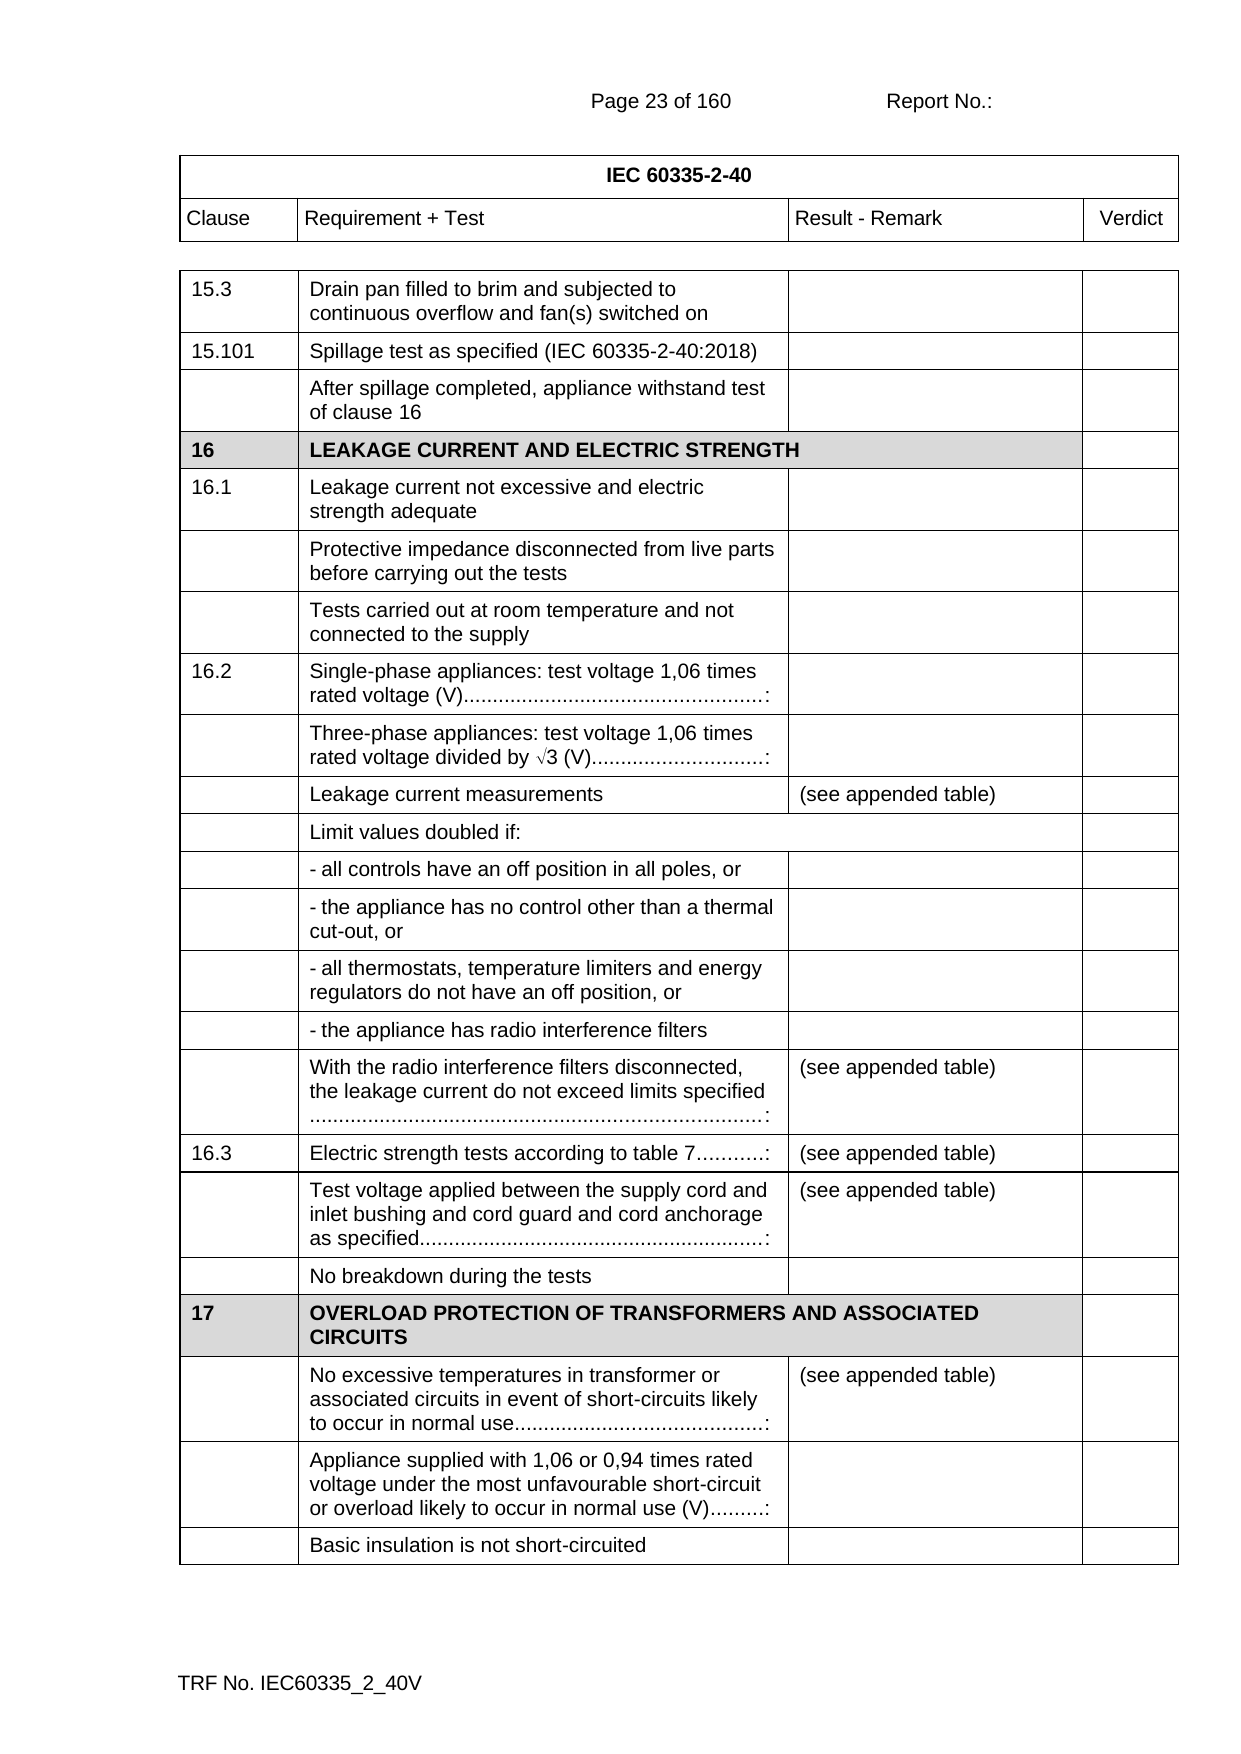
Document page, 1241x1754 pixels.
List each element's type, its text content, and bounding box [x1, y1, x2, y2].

table_cell [1083, 1295, 1178, 1356]
table_cell LEAKAGE CURRENT AND ELECTRIC STRENGTH [299, 432, 1082, 468]
table_cell [789, 654, 1082, 714]
table_cell [1083, 951, 1178, 1011]
table_cell [789, 531, 1082, 591]
table_cell [1083, 469, 1178, 530]
table_cell [181, 1173, 298, 1257]
table_cell 16.1 [181, 469, 298, 530]
table_cell [1083, 1442, 1178, 1527]
table_cell Protective impedance disconnected from live parts before carrying out the tests [299, 531, 788, 591]
table_cell No breakdown during the tests [299, 1258, 788, 1294]
table_cell [181, 592, 298, 653]
table_cell Spillage test as specified (IEC 60335-2-40:2018) [299, 333, 788, 369]
table_cell [1083, 852, 1178, 888]
table_cell [1083, 1528, 1178, 1564]
table_cell [789, 370, 1082, 431]
table_cell [1083, 370, 1178, 431]
table_cell 16.2 [181, 654, 298, 714]
table_cell [789, 271, 1082, 332]
table_cell [1083, 1050, 1178, 1134]
table_cell (see appended table) [789, 1173, 1082, 1257]
table_cell [789, 469, 1082, 530]
table_cell [181, 1050, 298, 1134]
table_cell [789, 889, 1082, 949]
table_cell [789, 1528, 1082, 1564]
table_cell [789, 715, 1082, 776]
table_cell 16 [181, 432, 298, 468]
table_cell Basic insulation is not short-circuited [299, 1528, 788, 1564]
table_cell (see appended table) [789, 1050, 1082, 1134]
table_cell (see appended table) [789, 777, 1082, 813]
table_cell [181, 852, 298, 888]
table_cell 15.101 [181, 333, 298, 369]
table_cell [789, 592, 1082, 653]
table_cell Leakage current measurements [299, 777, 788, 813]
table_cell Appliance supplied with 1,06 or 0,94 times rated voltage under the most unfavourable short-circuit or overload likely to occur in normal use (V) : [299, 1442, 788, 1527]
table_cell OVERLOAD PROTECTION OF TRANSFORMERS AND ASSOCIATED CIRCUITS [299, 1295, 1082, 1356]
table_cell [789, 1442, 1082, 1527]
table_cell [1083, 1173, 1178, 1257]
table_cell [1083, 271, 1178, 332]
table_cell Single-phase appliances: test voltage 1,06 times rated voltage (V) : [299, 654, 788, 714]
table_cell [1083, 531, 1178, 591]
table_cell [1083, 592, 1178, 653]
table_cell [1083, 654, 1178, 714]
table_cell [1083, 432, 1178, 468]
table_cell Test voltage applied between the supply cord and inlet bushing and cord guard and cord anchorage as specified : [299, 1173, 788, 1257]
table_cell [1083, 777, 1178, 813]
table_cell [1083, 1357, 1178, 1441]
table_cell - the appliance has radio interference filters [299, 1012, 788, 1048]
table_cell [789, 1012, 1082, 1048]
table_cell [181, 1012, 298, 1048]
table_cell (see appended table) [789, 1357, 1082, 1441]
table_cell [181, 951, 298, 1011]
table_cell [1083, 1012, 1178, 1048]
table_cell 17 [181, 1295, 298, 1356]
table_cell [789, 333, 1082, 369]
table_cell [181, 370, 298, 431]
table_cell [181, 889, 298, 949]
table_cell With the radio interference filters disconnected, the leakage current do not exceed limits specified : [299, 1050, 788, 1134]
table_cell [1083, 715, 1178, 776]
table_cell [1083, 814, 1178, 851]
table_cell [181, 777, 298, 813]
table_cell [1083, 333, 1178, 369]
table_cell [181, 1528, 298, 1564]
table_cell - the appliance has no control other than a thermal cut-out, or [299, 889, 788, 949]
table_cell (see appended table) [789, 1135, 1082, 1171]
table_cell 16.3 [181, 1135, 298, 1171]
table_cell [789, 852, 1082, 888]
table_cell [181, 531, 298, 591]
table_cell Leakage current not excessive and electric strength adequate [299, 469, 788, 530]
table_cell [1083, 1135, 1178, 1171]
table_cell [181, 1442, 298, 1527]
table_cell 15.3 [181, 271, 298, 332]
table_cell Limit values doubled if: [299, 814, 1082, 851]
table_cell After spillage completed, appliance withstand test of clause 16 [299, 370, 788, 431]
table_cell [1083, 889, 1178, 949]
table_cell [789, 1258, 1082, 1294]
table_cell Electric strength tests according to table 7 : [299, 1135, 788, 1171]
table_cell [1083, 1258, 1178, 1294]
table_cell Tests carried out at room temperature and not connected to the supply [299, 592, 788, 653]
table_cell [181, 715, 298, 776]
table_cell [789, 951, 1082, 1011]
table_cell [181, 814, 298, 851]
table_cell - all controls have an off position in all poles, or [299, 852, 788, 888]
table_cell Three-phase appliances: test voltage 1,06 times rated voltage divided by 3 (V) : [299, 715, 788, 776]
table_cell Drain pan filled to brim and subjected to continuous overflow and fan(s) switched on [299, 271, 788, 332]
table_cell [181, 1357, 298, 1441]
table_cell - all thermostats, temperature limiters and energy regulators do not have an off position, or [299, 951, 788, 1011]
table_cell No excessive temperatures in transformer or associated circuits in event of short-circuits likely to occur in normal use : [299, 1357, 788, 1441]
table_cell [181, 1258, 298, 1294]
